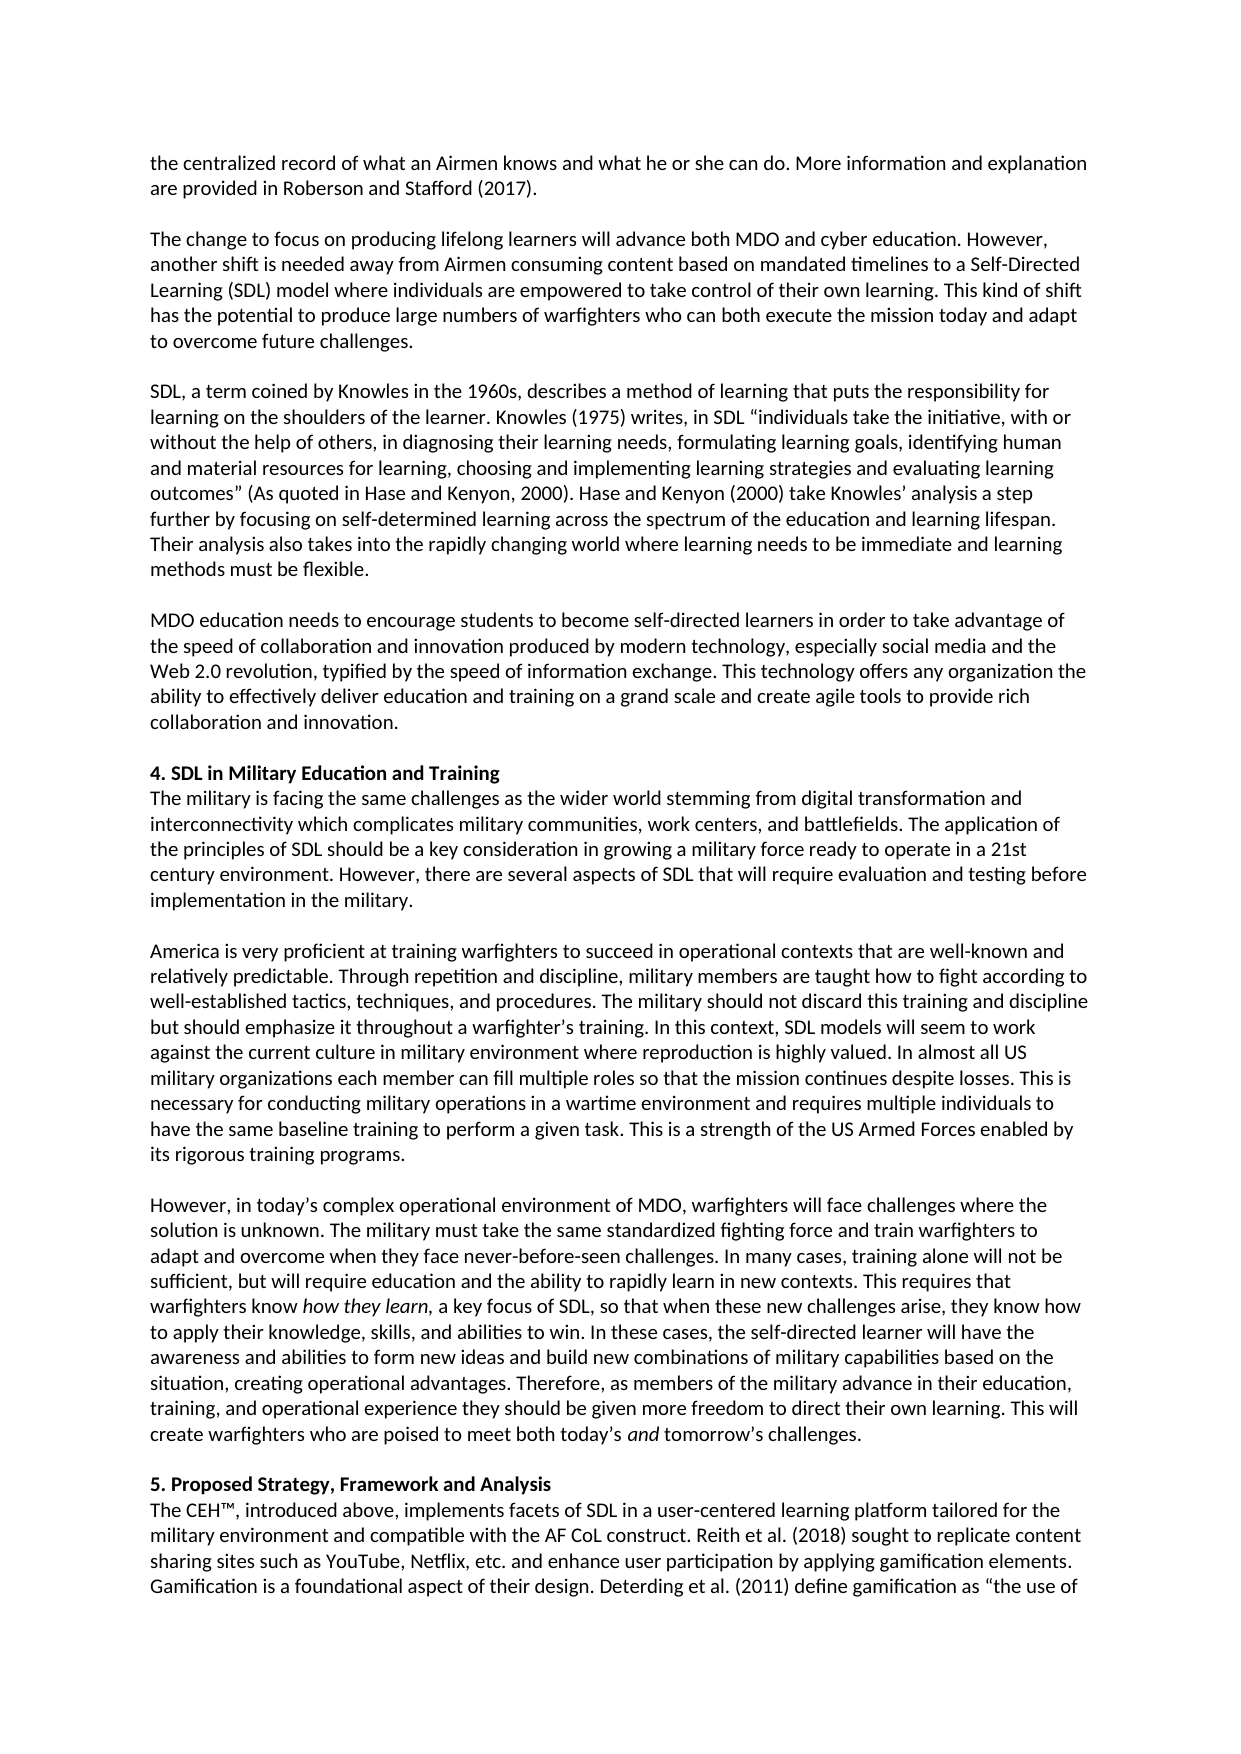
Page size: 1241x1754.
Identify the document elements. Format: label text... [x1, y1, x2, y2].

text 5. Proposed Strategy, Framework and Analysis [150, 1472, 1090, 1497]
text America is very proficient at training warfighters to succeed in operational contexts that are well-known and relatively predictable. Through repetition and discipline, military members are taught how to fight according to well-established tactics, techniques, and procedures. The military should not discard this training and discipline but should emphasize it throughout a warfighter’s training. In this context, SDL models will seem to work against the current culture in military environment where reproduction is highly valued. In almost all US military organizations each member can fill multiple roles so that the mission continues despite losses. This is necessary for conducting military operations in a wartime environment and requires multiple individuals to have the same baseline training to perform a given task. This is a strength of the US Armed Forces enabled by its rigorous training programs. [150, 938, 1090, 1167]
text The military is facing the same challenges as the wider world stemming from digital transformation and interconnectivity which complicates military communities, work centers, and battlefields. The application of the principles of SDL should be a key consideration in growing a military force ready to operate in a 21st century environment. However, there are several aspects of SDL that will require evaluation and testing before implementation in the military. [150, 785, 1090, 912]
text The change to focus on producing lifelong learners will advance both MDO and cyber education. However, another shift is needed away from Airmen consuming content based on mandated timelines to a Self-Directed Learning (SDL) model where individuals are empowered to take control of their own learning. This kind of shift has the potential to produce large numbers of warfighters who can both execute the mission today and adapt to overcome future challenges. [150, 226, 1090, 353]
text SDL, a term coined by Knowles in the 1960s, describes a method of learning that puts the responsibility for learning on the shoulders of the learner. Knowles (1975) writes, in SDL “individuals take the initiative, with or without the help of others, in diagnosing their learning needs, formulating learning goals, identifying human and material resources for learning, choosing and implementing learning strategies and evaluating learning outcomes” (As quoted in Hase and Kenyon, 2000). Hase and Kenyon (2000) take Knowles’ analysis a step further by focusing on self-determined learning across the spectrum of the education and learning lifespan. Their analysis also takes into the rapidly changing world where learning needs to be immediate and learning methods must be flexible. [150, 379, 1090, 582]
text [150, 150, 1090, 201]
text 4. SDL in Military Education and Training [150, 760, 1090, 785]
text MDO education needs to encourage students to become self-directed learners in order to take advantage of the speed of collaboration and innovation produced by modern technology, especially social media and the Web 2.0 revolution, typified by the speed of information exchange. This technology offers any organization the ability to effectively deliver education and training on a grand scale and create agile tools to provide rich collaboration and innovation. [150, 607, 1090, 734]
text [150, 1497, 1090, 1599]
text However, in today’s complex operational environment of MDO, warfighters will face challenges where the solution is unknown. The military must take the same standardized fighting force and train warfighters to adapt and overcome when they face never-before-seen challenges. In many cases, training alone will not be sufficient, but will require education and the ability to rapidly learn in new contexts. This requires that warfighters know how they learn, a key focus of SDL, so that when these new challenges arise, they know how to apply their knowledge, skills, and abilities to win. In these cases, the self-directed learner will have the awareness and abilities to form new ideas and build new combinations of military capabilities based on the situation, creating operational advantages. Therefore, as members of the military advance in their education, training, and operational experience they should be given more freedom to direct their own learning. This will create warfighters who are poised to meet both today’s and tomorrow’s challenges. [150, 1192, 1090, 1446]
